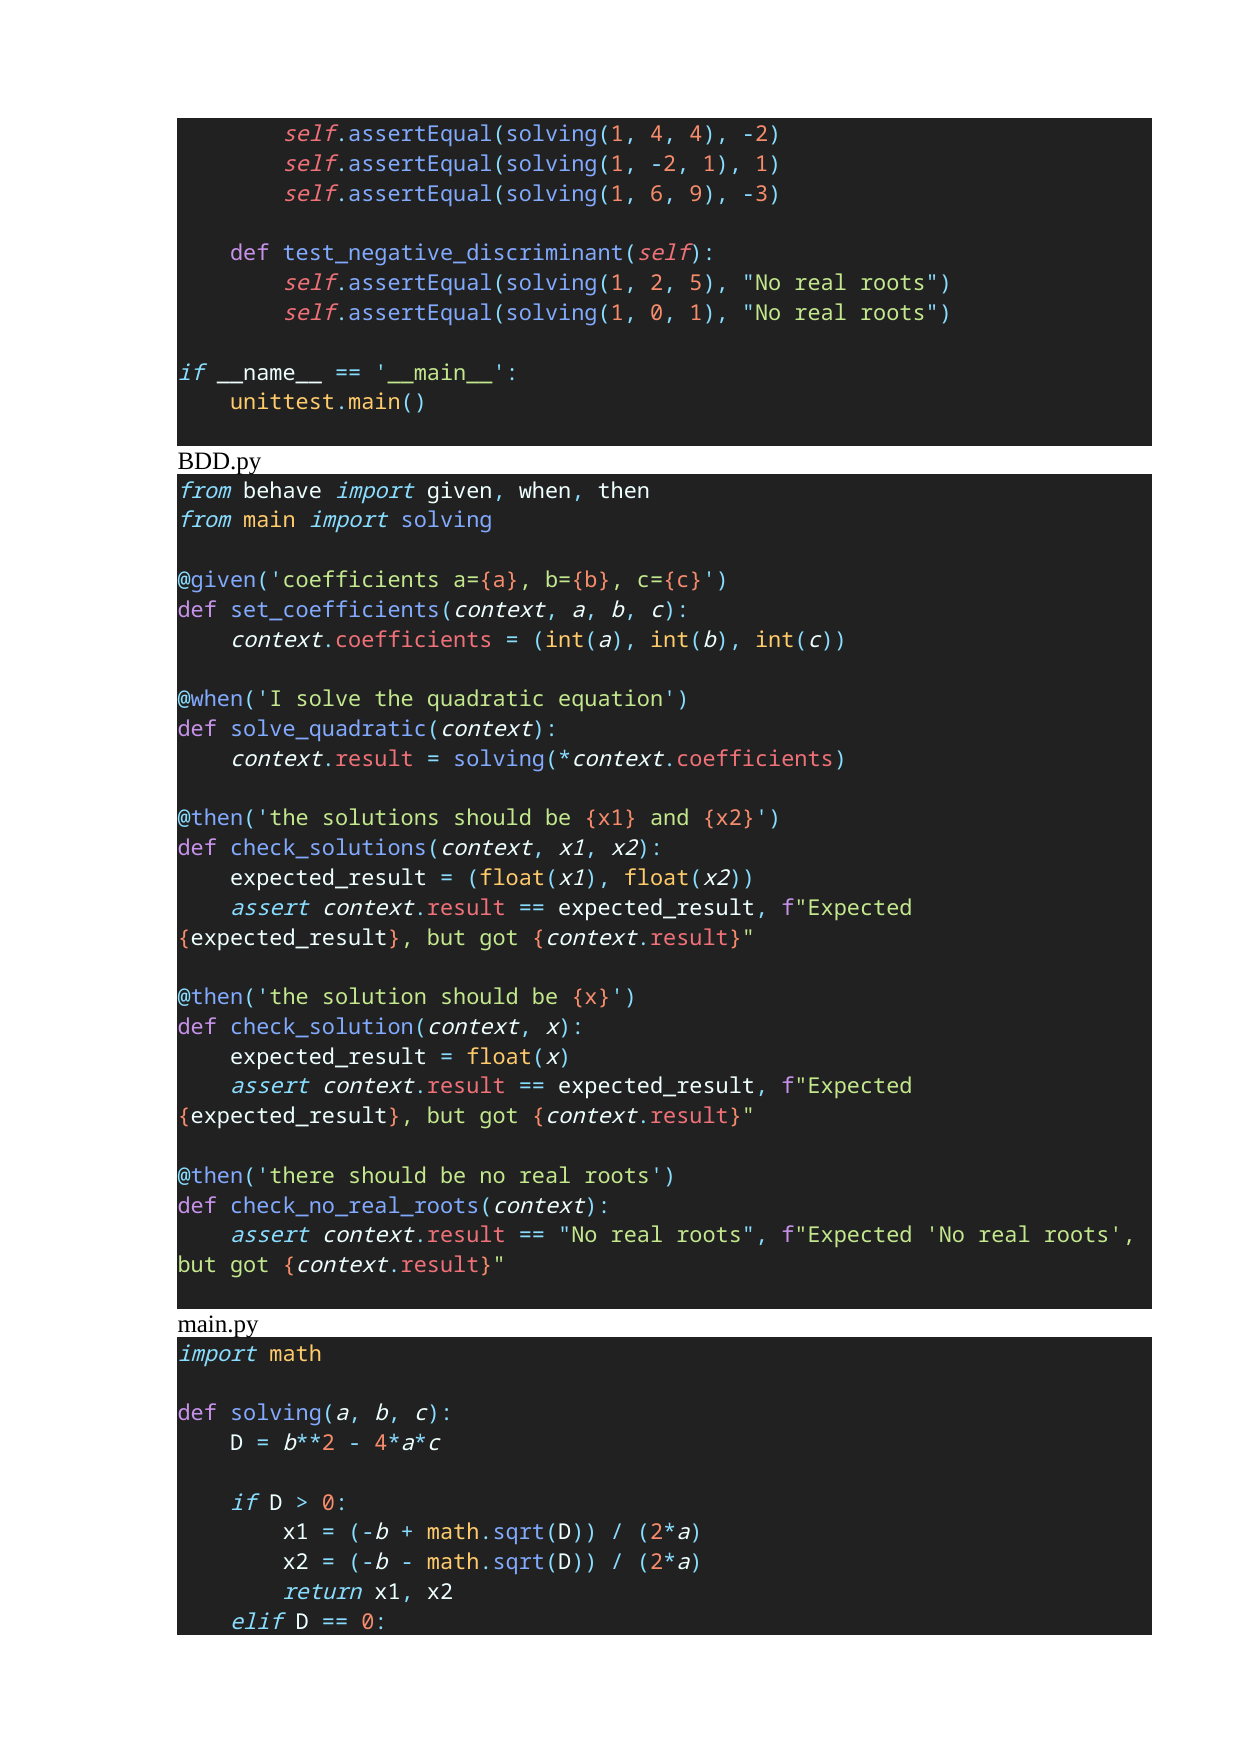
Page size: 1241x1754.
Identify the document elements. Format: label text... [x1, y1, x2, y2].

text def solve_quadratic(context): [177, 713, 1152, 743]
text elif D == 0: [177, 1606, 1152, 1635]
text def check_solution(context, x): [177, 1011, 1152, 1041]
text context.result = solving(*context.coefficients) [177, 743, 1152, 772]
text self.assertEqual(solving(1, 6, 9), -3) [177, 178, 1152, 207]
text def set_coefficients(context, a, b, c): [177, 594, 1152, 623]
text x2 = (-b - math.sqrt(D)) / (2*a) [177, 1546, 1152, 1576]
text unittest.main() [177, 386, 1152, 416]
text return x1, x2 [177, 1576, 1152, 1606]
text @then('there should be no real roots') [177, 1160, 1152, 1189]
text context.coefficients = (int(a), int(b), int(c)) [177, 623, 1152, 653]
text main.py [177, 1309, 1152, 1337]
text expected_result = (float(x1), float(x2)) [177, 862, 1152, 892]
text def check_no_real_roots(context): [177, 1189, 1152, 1219]
text x1 = (-b + math.sqrt(D)) / (2*a) [177, 1516, 1152, 1546]
text import math [177, 1337, 1152, 1367]
text def test_negative_discriminant(self): [177, 237, 1152, 267]
text from behave import given, when, then [177, 474, 1152, 504]
text self.assertEqual(solving(1, 4, 4), -2) [177, 118, 1152, 148]
text @then('the solution should be {x}') [177, 981, 1152, 1011]
text self.assertEqual(solving(1, 2, 5), "No real roots") [177, 267, 1152, 297]
text def solving(a, b, c): [177, 1397, 1152, 1427]
text expected_result = float(x) [177, 1041, 1152, 1070]
text self.assertEqual(solving(1, -2, 1), 1) [177, 148, 1152, 178]
text BDD.py [177, 446, 1152, 474]
text from main import solving [177, 504, 1152, 534]
text @then('the solutions should be {x1} and {x2}') [177, 802, 1152, 832]
text self.assertEqual(solving(1, 0, 1), "No real roots") [177, 297, 1152, 327]
text assert context.result == "No real roots", f"Expected 'No real roots', but got {context.result}" [177, 1219, 1152, 1279]
text def check_solutions(context, x1, x2): [177, 832, 1152, 862]
text D = b**2 - 4*a*c [177, 1427, 1152, 1457]
text @when('I solve the quadratic equation') [177, 683, 1152, 713]
text if __name__ == '__main__': [177, 356, 1152, 386]
text assert context.result == expected_result, f"Expected {expected_result}, but got {context.result}" [177, 1070, 1152, 1130]
text if D > 0: [177, 1486, 1152, 1516]
text @given('coefficients a={a}, b={b}, c={c}') [177, 564, 1152, 594]
text assert context.result == expected_result, f"Expected {expected_result}, but got {context.result}" [177, 892, 1152, 951]
